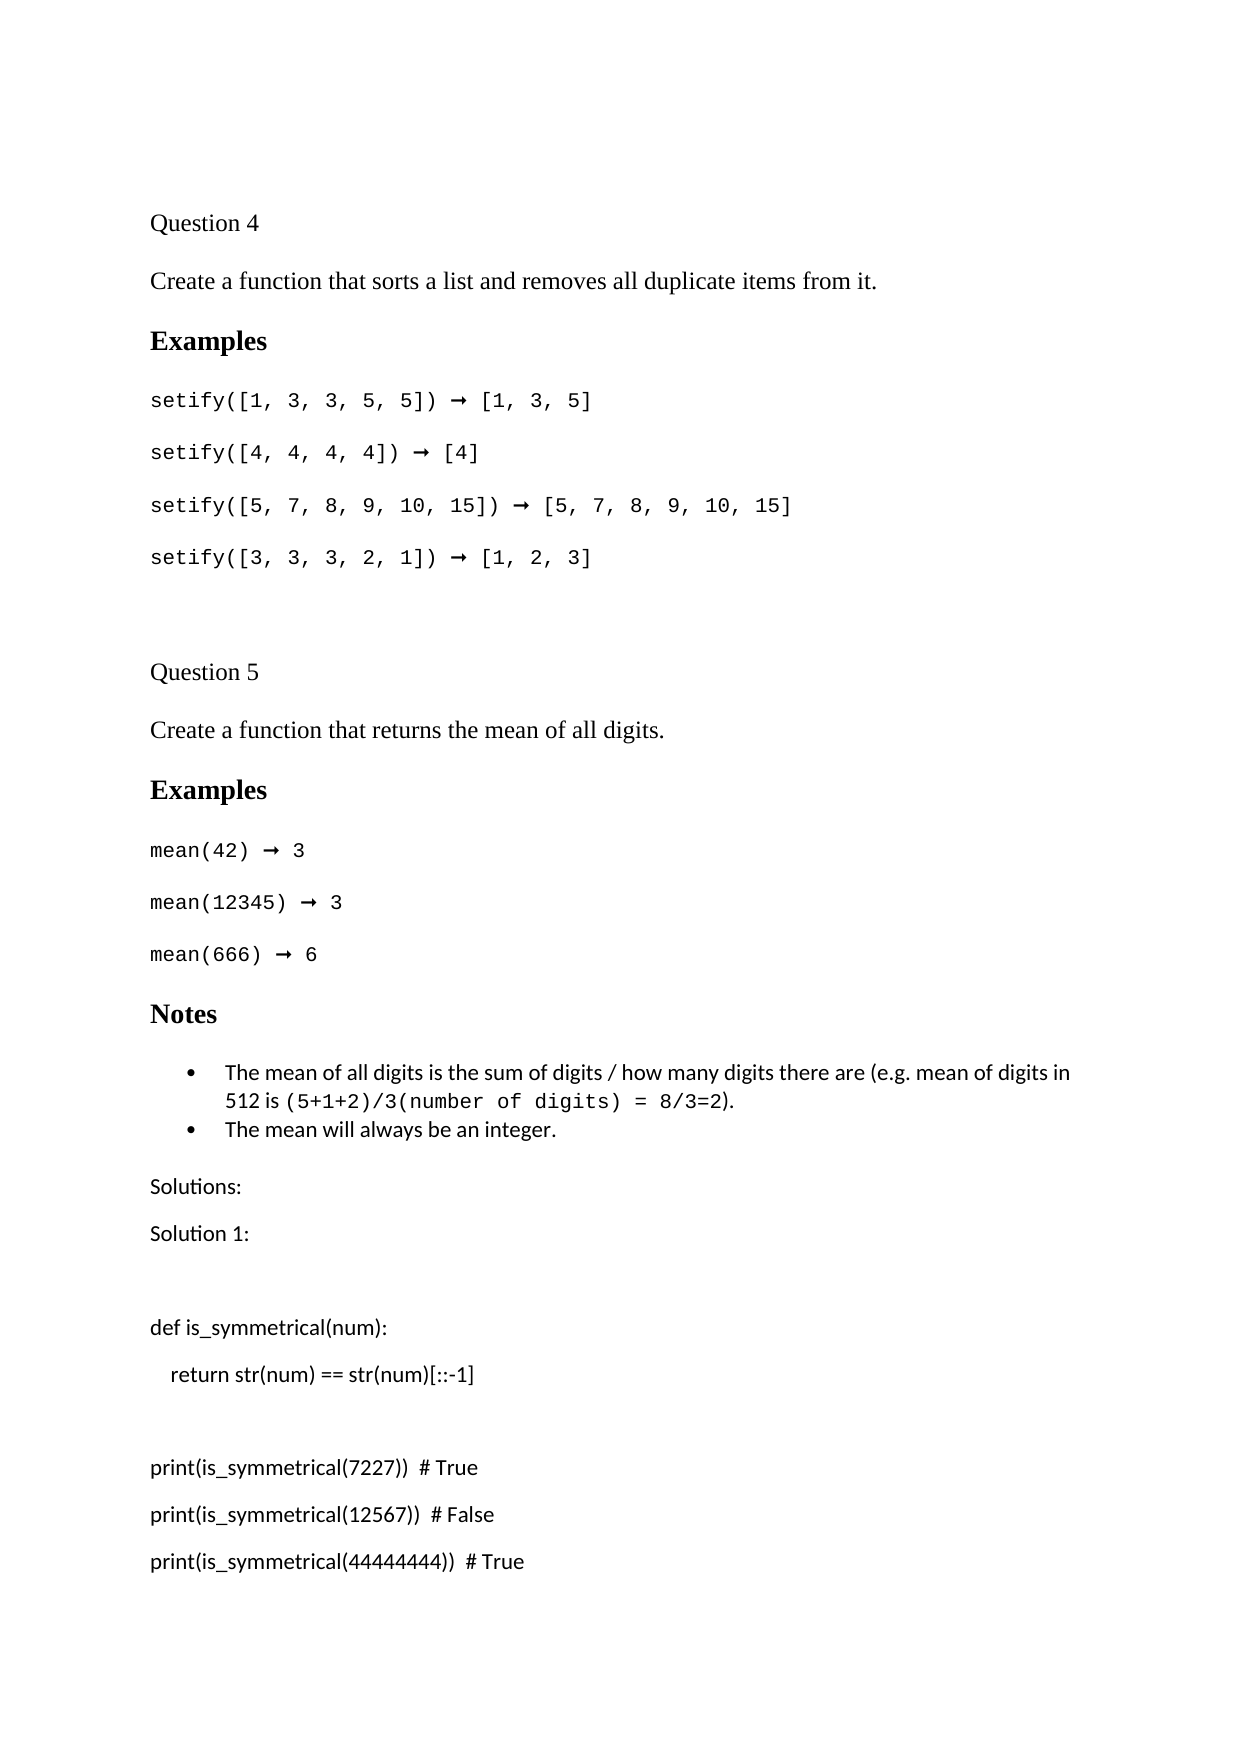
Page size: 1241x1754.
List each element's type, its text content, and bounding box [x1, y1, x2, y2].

text Solutions: [150, 1172, 1090, 1200]
text Solution 1: [150, 1219, 1090, 1247]
text setify([5, 7, 8, 9, 10, 15]) ➞ [5, 7, 8, 9, 10, 15] [150, 490, 1090, 518]
list The mean of all digits is the sum of digits / how many digits there are (e.g. mean of digits in 512 is (5+1+2)/3(number of digits) = 8/3=2). [187, 1058, 1090, 1115]
text mean(42) ➞ 3 [150, 835, 1090, 863]
text mean(666) ➞ 6 [150, 939, 1090, 968]
subtitle Examples [150, 773, 1090, 806]
text setify([1, 3, 3, 5, 5]) ➞ [1, 3, 5] [150, 385, 1090, 414]
text return str(num) == str(num)[::-1] [150, 1360, 1090, 1388]
text Create a function that returns the mean of all digits. [150, 715, 1090, 744]
subtitle Examples [150, 324, 1090, 356]
text setify([3, 3, 3, 2, 1]) ➞ [1, 2, 3] [150, 542, 1090, 570]
text print(is_symmetrical(12567)) # False [150, 1500, 1090, 1528]
text Question 5 [150, 657, 1090, 686]
text setify([4, 4, 4, 4]) ➞ [4] [150, 437, 1090, 466]
text def is_symmetrical(num): [150, 1313, 1090, 1341]
text print(is_symmetrical(44444444)) # True [150, 1547, 1090, 1575]
text mean(12345) ➞ 3 [150, 887, 1090, 916]
text print(is_symmetrical(7227)) # True [150, 1453, 1090, 1482]
list The mean will always be an integer. [187, 1115, 1090, 1143]
subtitle Notes [150, 997, 1090, 1029]
text Question 4 [150, 208, 1090, 237]
text Create a function that sorts a list and removes all duplicate items from it. [150, 266, 1090, 294]
